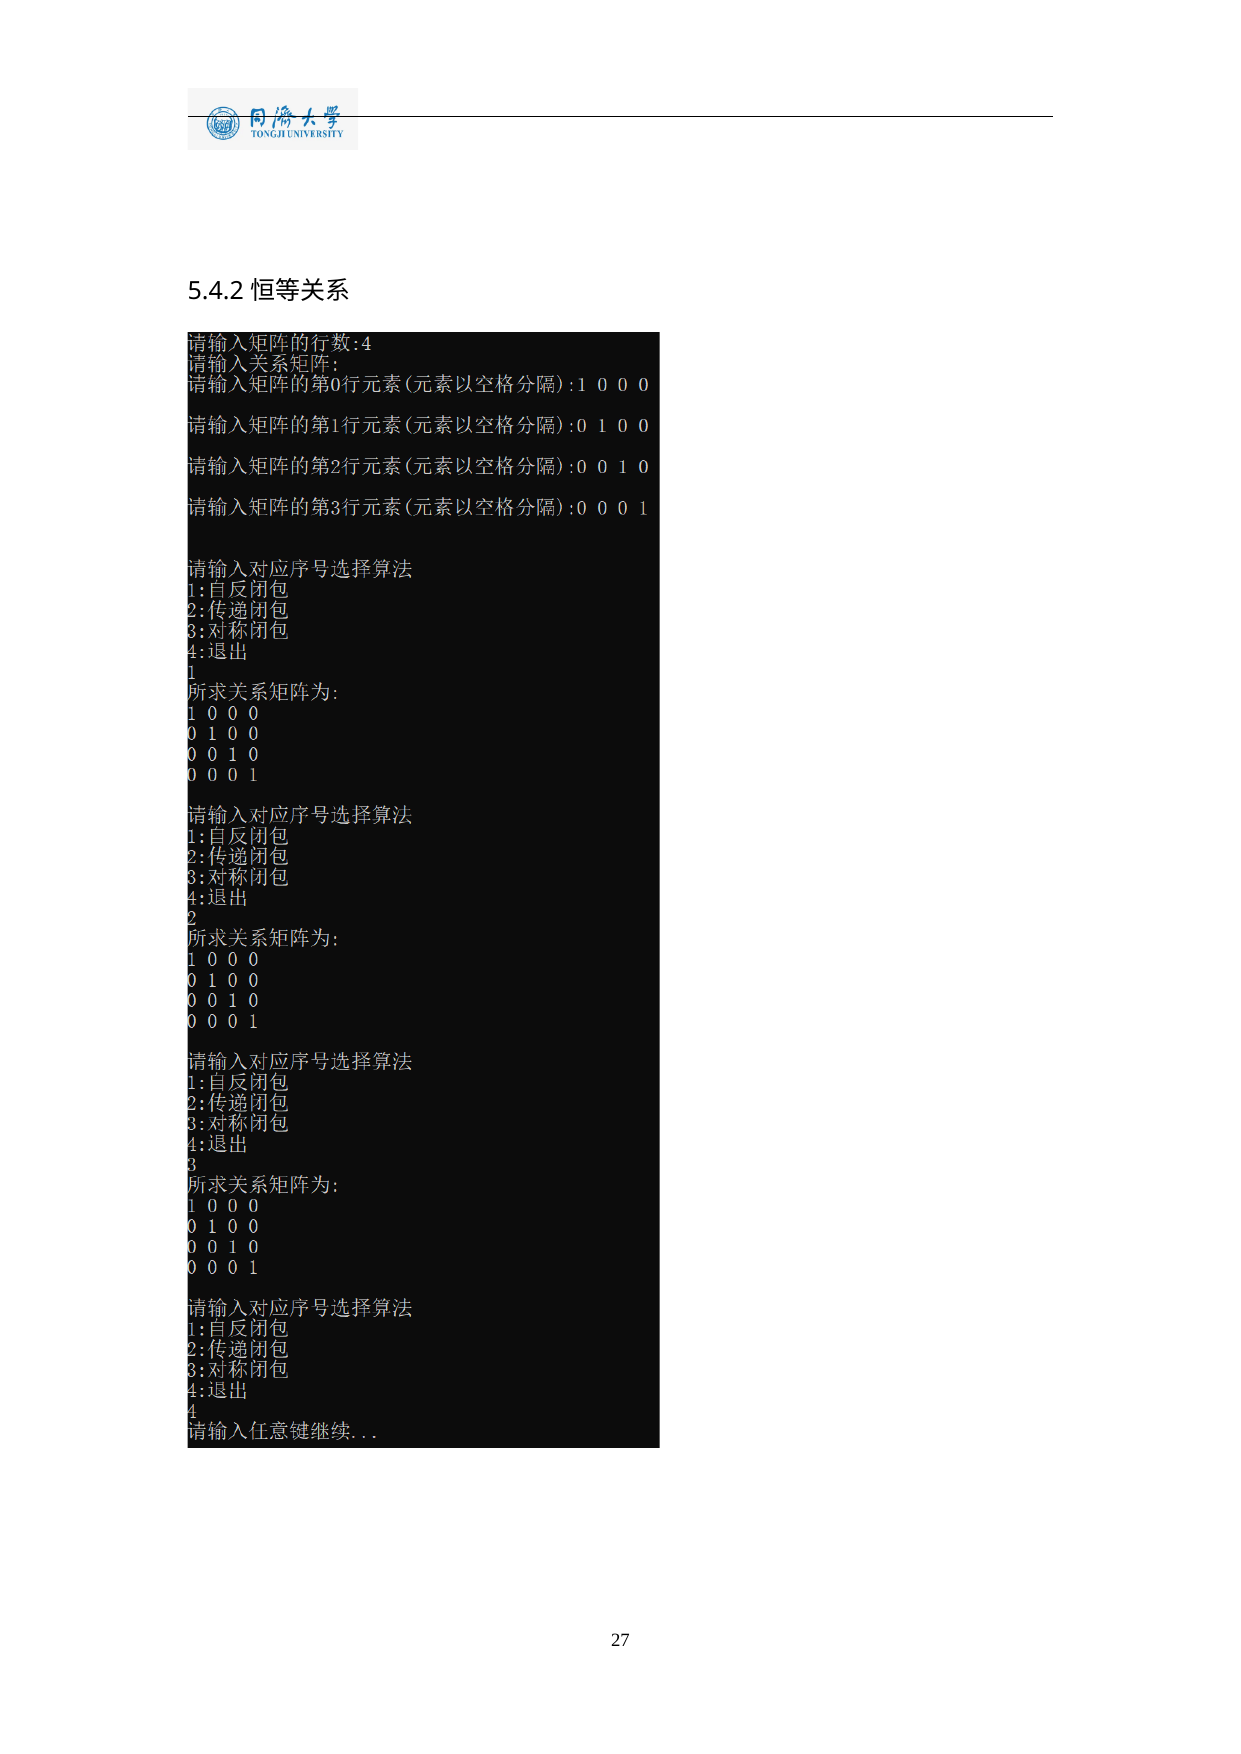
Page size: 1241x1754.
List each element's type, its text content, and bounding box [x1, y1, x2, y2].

text 5.4.2 恒等关系 [187, 256, 1053, 321]
picture [187, 331, 660, 1448]
picture [187, 88, 359, 150]
